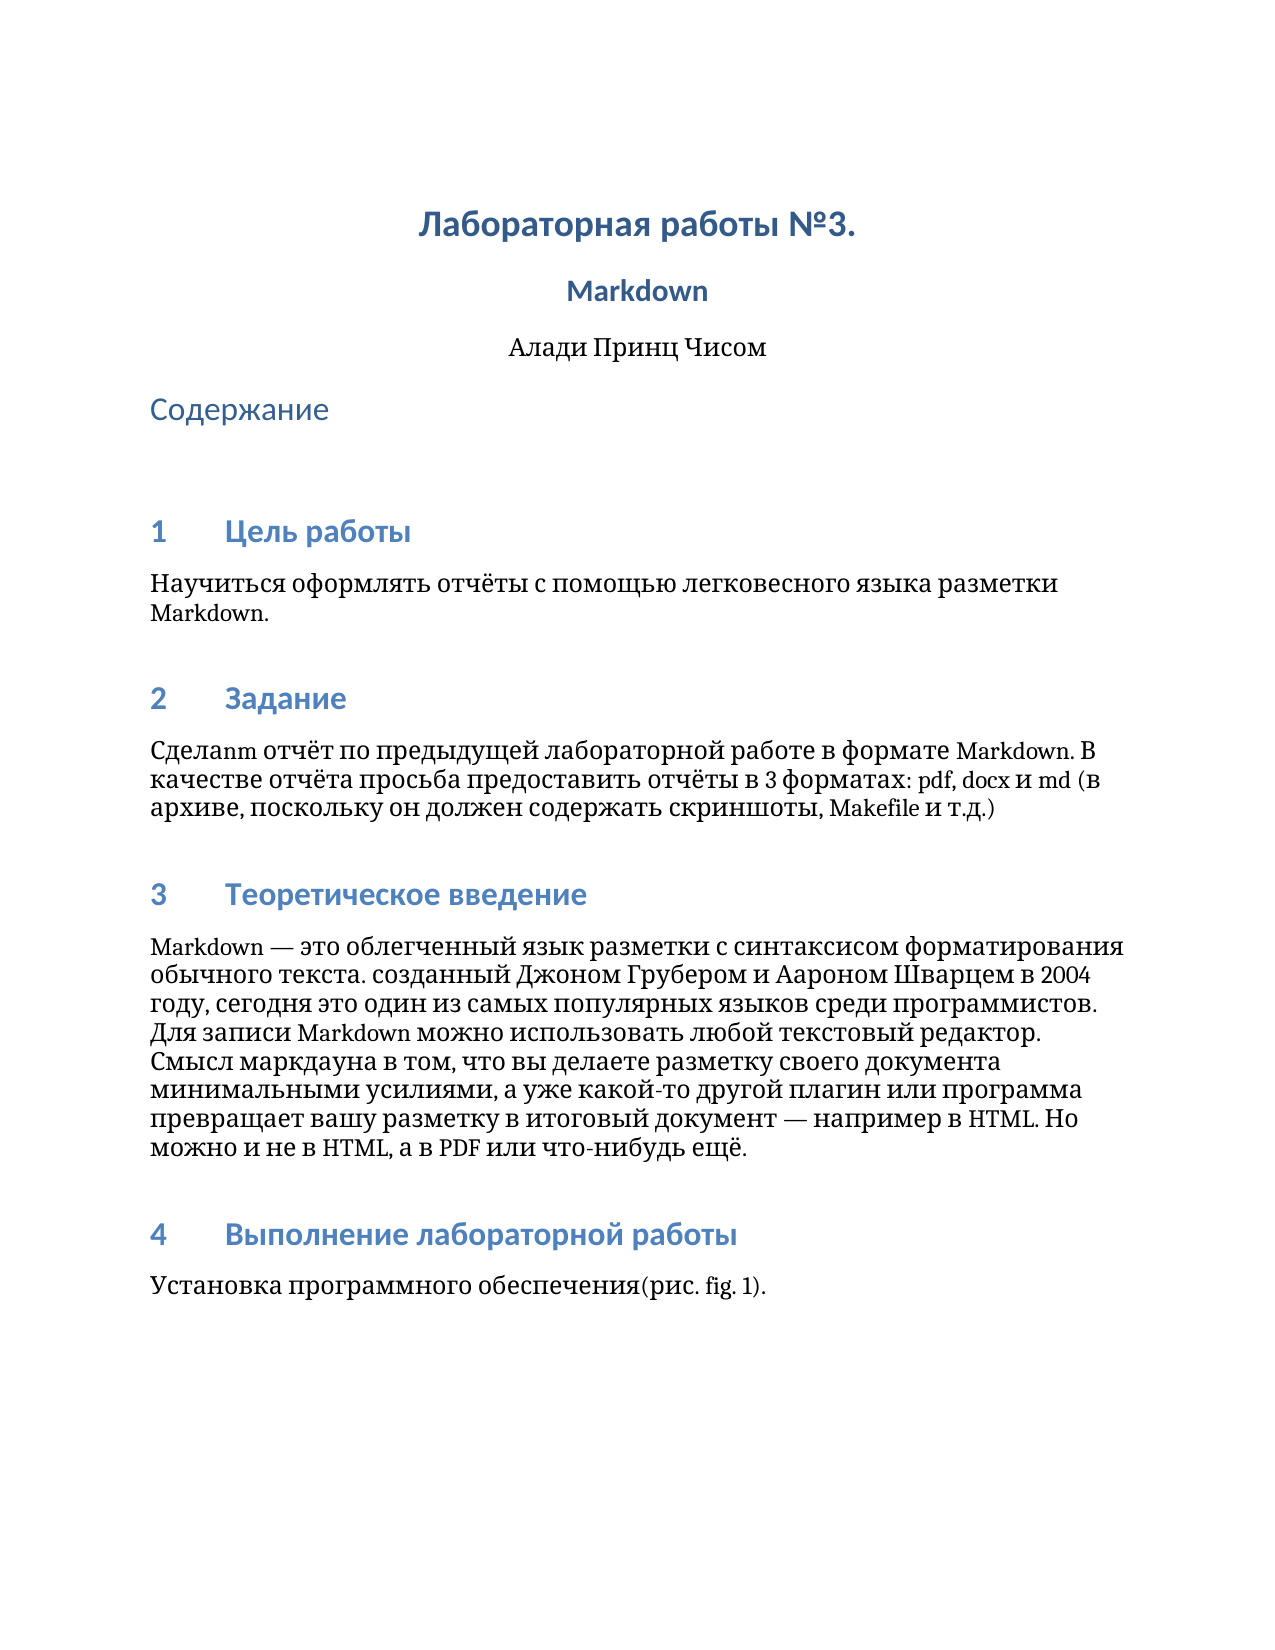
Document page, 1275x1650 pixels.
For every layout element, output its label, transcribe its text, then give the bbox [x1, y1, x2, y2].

subtitle 1 Цель работы [150, 510, 1125, 551]
text Алади Принц Чисом [150, 334, 1125, 363]
text Установка программного обеспечения(рис. fig. 1). [150, 1272, 1125, 1301]
subtitle Markdown [150, 271, 1125, 309]
text Сделаnm отчёт по предыдущей лабораторной работе в формате Markdown. В качестве отчёта просьба предоставить отчёты в 3 форматах: pdf, docx и md (в архиве, поскольку он должен содержать скриншоты, Makefile и т.д.) [150, 737, 1125, 823]
text Научиться оформлять отчёты с помощью легковесного языка разметки Markdown. [150, 570, 1125, 627]
subtitle 2 Задание [150, 677, 1125, 718]
title Лабораторная работы №3. [150, 200, 1125, 246]
subtitle 4 Выполнение лабораторной работы [150, 1213, 1125, 1253]
text Markdown — это облегченный язык разметки с синтаксисом форматирования обычного текста. созданный Джоном Грубером и Аароном Шварцем в 2004 году, сегодня это один из самых популярных языков среди программистов. Для записи Markdown можно использовать любой текстовый редактор. Смысл маркдауна в том, что вы делаете разметку своего документа минимальными усилиями, а уже какой-то другой плагин или программа превращает вашу разметку в итоговый документ — например в HTML. Но можно и не в HTML, а в PDF или что-нибудь ещё. [150, 933, 1125, 1163]
subtitle 3 Теоретическое введение [150, 873, 1125, 914]
